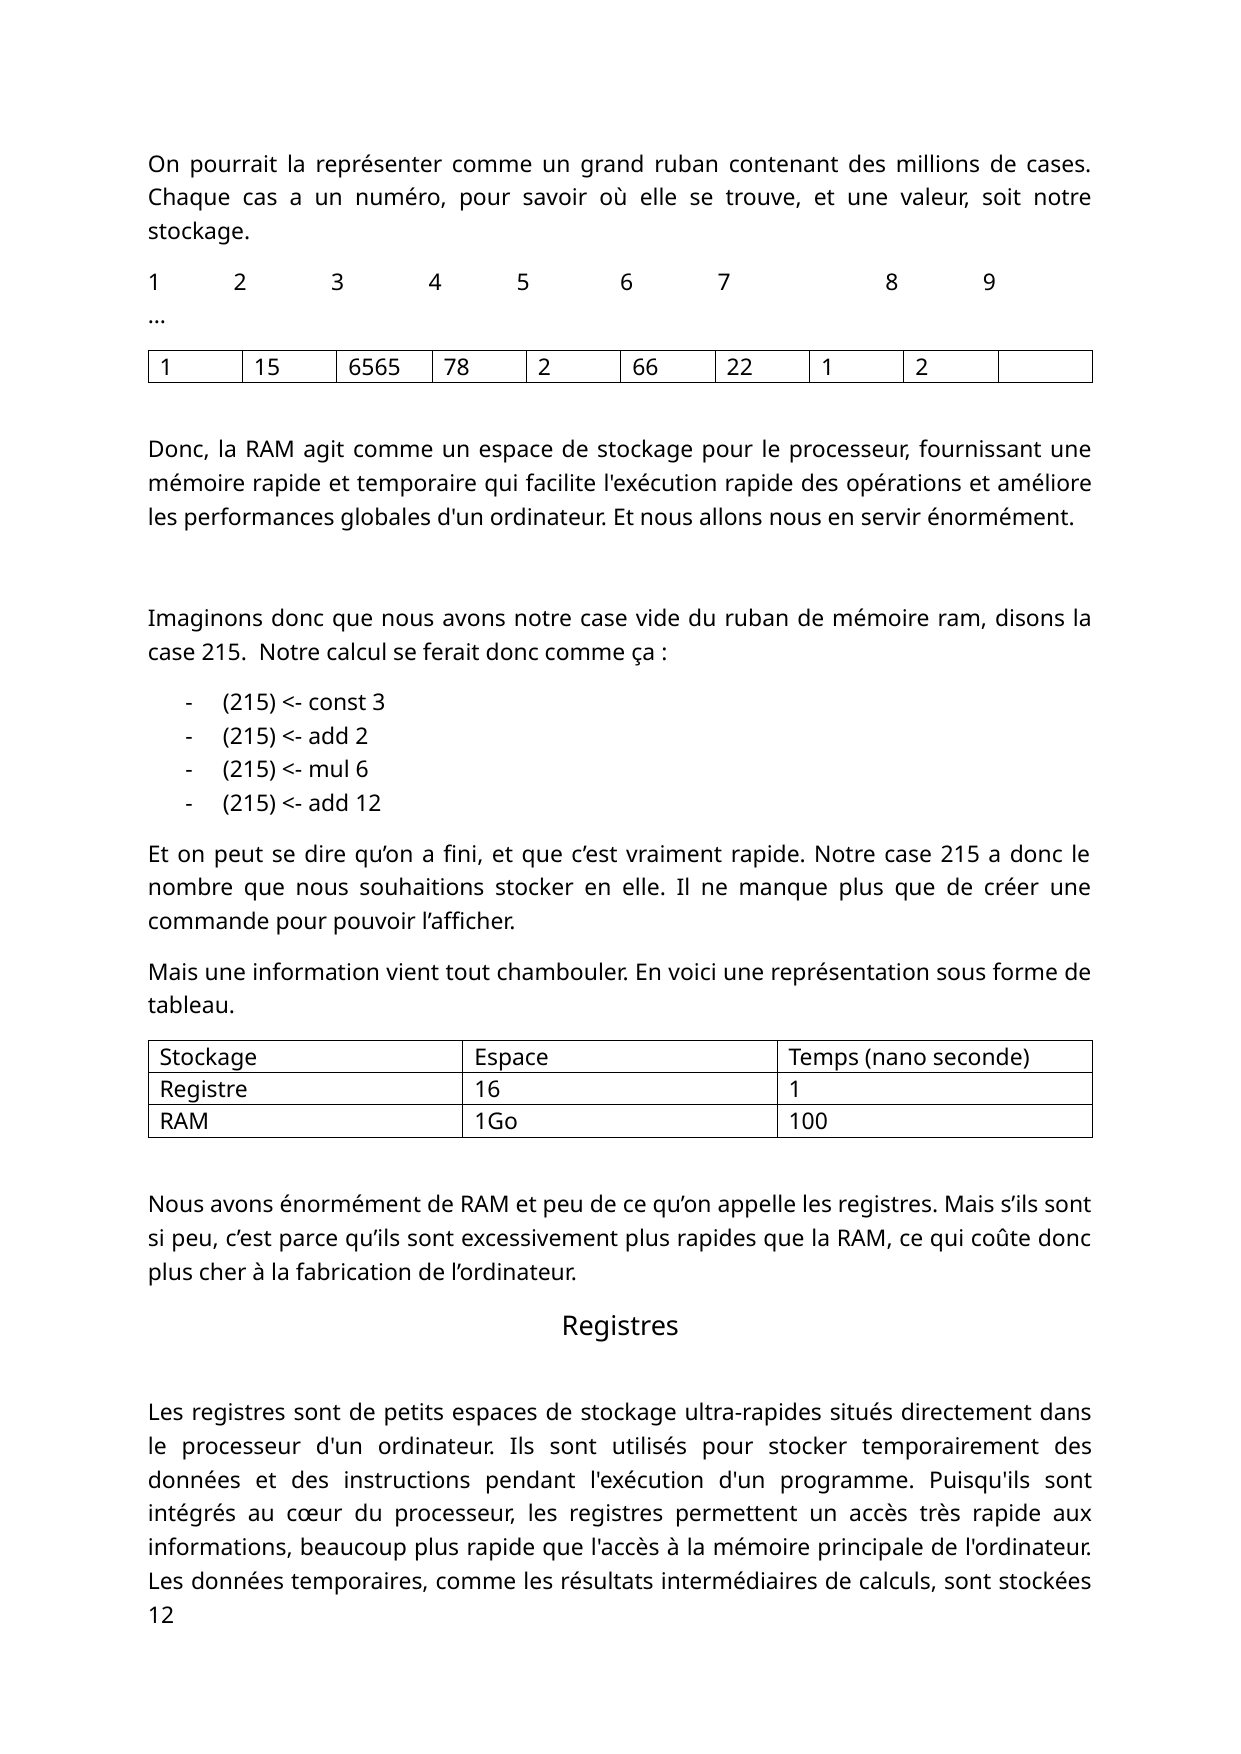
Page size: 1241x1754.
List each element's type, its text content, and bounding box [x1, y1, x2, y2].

table_header 78 [433, 351, 526, 382]
table_header Stockage [149, 1041, 462, 1072]
text 1 2 3 4 5 6 7 8 9 … [148, 266, 1093, 331]
table_cell Registre [149, 1073, 462, 1104]
table_header 15 [243, 351, 336, 382]
list (215) <- mul 6 [185, 753, 1093, 785]
text Donc, la RAM agit comme un espace de stockage pour le processeur, fournissant une mémoire rapide et temporaire qui facilite l'exécution rapide des opérations et améliore les performances globales d'un ordinateur. Et nous allons nous en servir énormément. [148, 433, 1093, 532]
table_header 22 [716, 351, 809, 382]
table_header 1 [149, 351, 242, 382]
table_header 1 [810, 351, 903, 382]
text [148, 1396, 1093, 1596]
table_header 2 [904, 351, 998, 382]
table_cell 100 [778, 1105, 1092, 1137]
table_cell 1Go [463, 1105, 777, 1137]
text Nous avons énormément de RAM et peu de ce qu’on appelle les registres. Mais s’ils sont si peu, c’est parce qu’ils sont excessivement plus rapides que la RAM, ce qui coûte donc plus cher à la fabrication de l’ordinateur. [148, 1188, 1093, 1287]
table_cell RAM [149, 1105, 462, 1137]
text Imaginons donc que nous avons notre case vide du ruban de mémoire ram, disons la case 215. Notre calcul se ferait donc comme ça : [148, 602, 1093, 667]
table_header 2 [527, 351, 620, 382]
table_header 66 [621, 351, 715, 382]
table_header Espace [463, 1041, 777, 1072]
table_cell 1 [778, 1073, 1092, 1104]
table_header [999, 351, 1092, 382]
list (215) <- add 12 [185, 787, 1093, 818]
table_cell 16 [463, 1073, 777, 1104]
table_header 6565 [337, 351, 432, 382]
text Mais une information vient tout chambouler. En voici une représentation sous forme de tableau. [148, 956, 1093, 1021]
list (215) <- add 2 [185, 720, 1093, 751]
subtitle Registres [148, 1306, 1093, 1343]
list (215) <- const 3 [185, 686, 1093, 717]
table_header Temps (nano seconde) [778, 1041, 1092, 1072]
text On pourrait la représenter comme un grand ruban contenant des millions de cases. Chaque cas a un numéro, pour savoir où elle se trouve, et une valeur, soit notre stockage. [148, 148, 1093, 246]
text Et on peut se dire qu’on a fini, et que c’est vraiment rapide. Notre case 215 a donc le nombre que nous souhaitions stocker en elle. Il ne manque plus que de créer une commande pour pouvoir l’afficher. [148, 838, 1093, 936]
